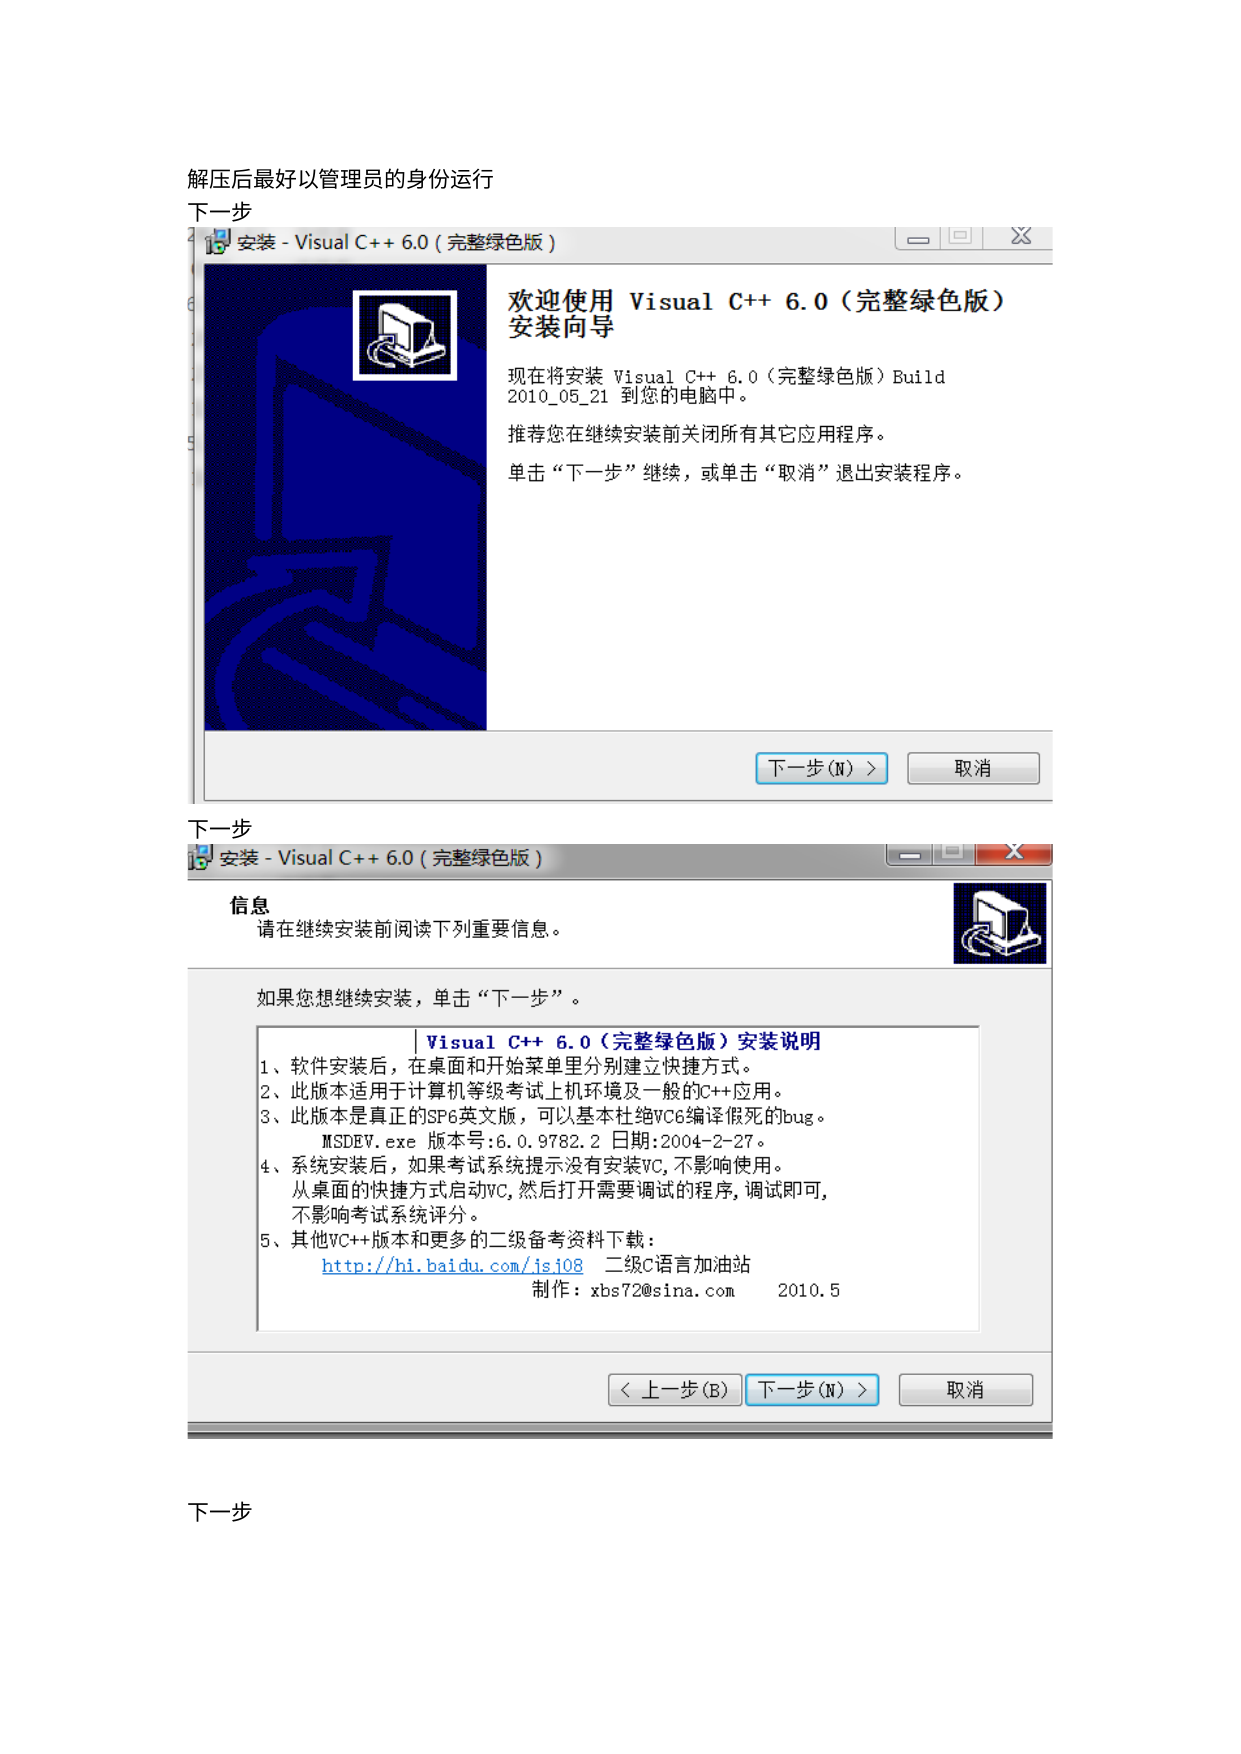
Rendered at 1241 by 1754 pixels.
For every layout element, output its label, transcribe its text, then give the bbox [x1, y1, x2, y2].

text 下一步 [187, 1494, 1053, 1527]
text 下一步 [187, 194, 1053, 227]
picture [187, 844, 1053, 1439]
picture [187, 227, 1053, 804]
text 解压后最好以管理员的身份运行 [187, 162, 1053, 194]
text 下一步 [187, 812, 1053, 844]
